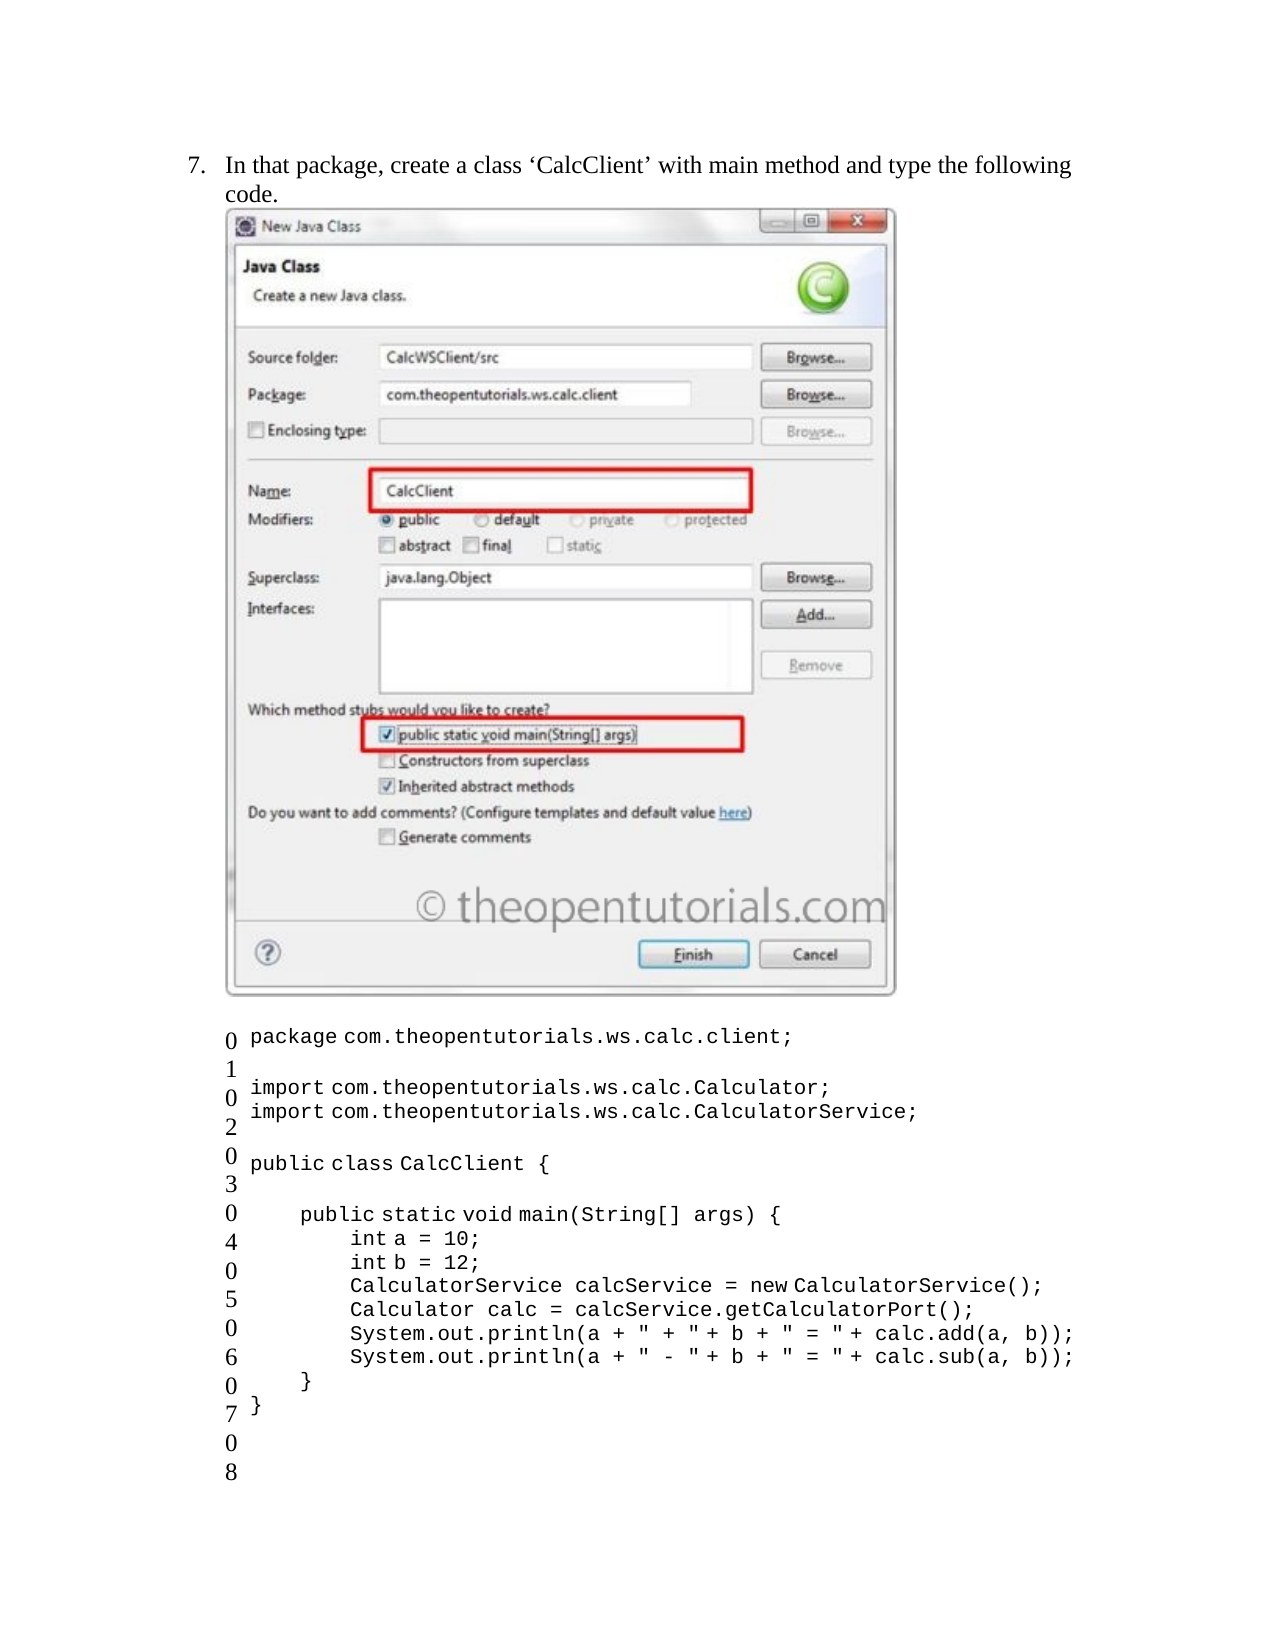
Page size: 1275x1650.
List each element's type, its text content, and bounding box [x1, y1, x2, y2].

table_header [225, 1026, 250, 1486]
picture [225, 207, 897, 997]
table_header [250, 1026, 1075, 1486]
